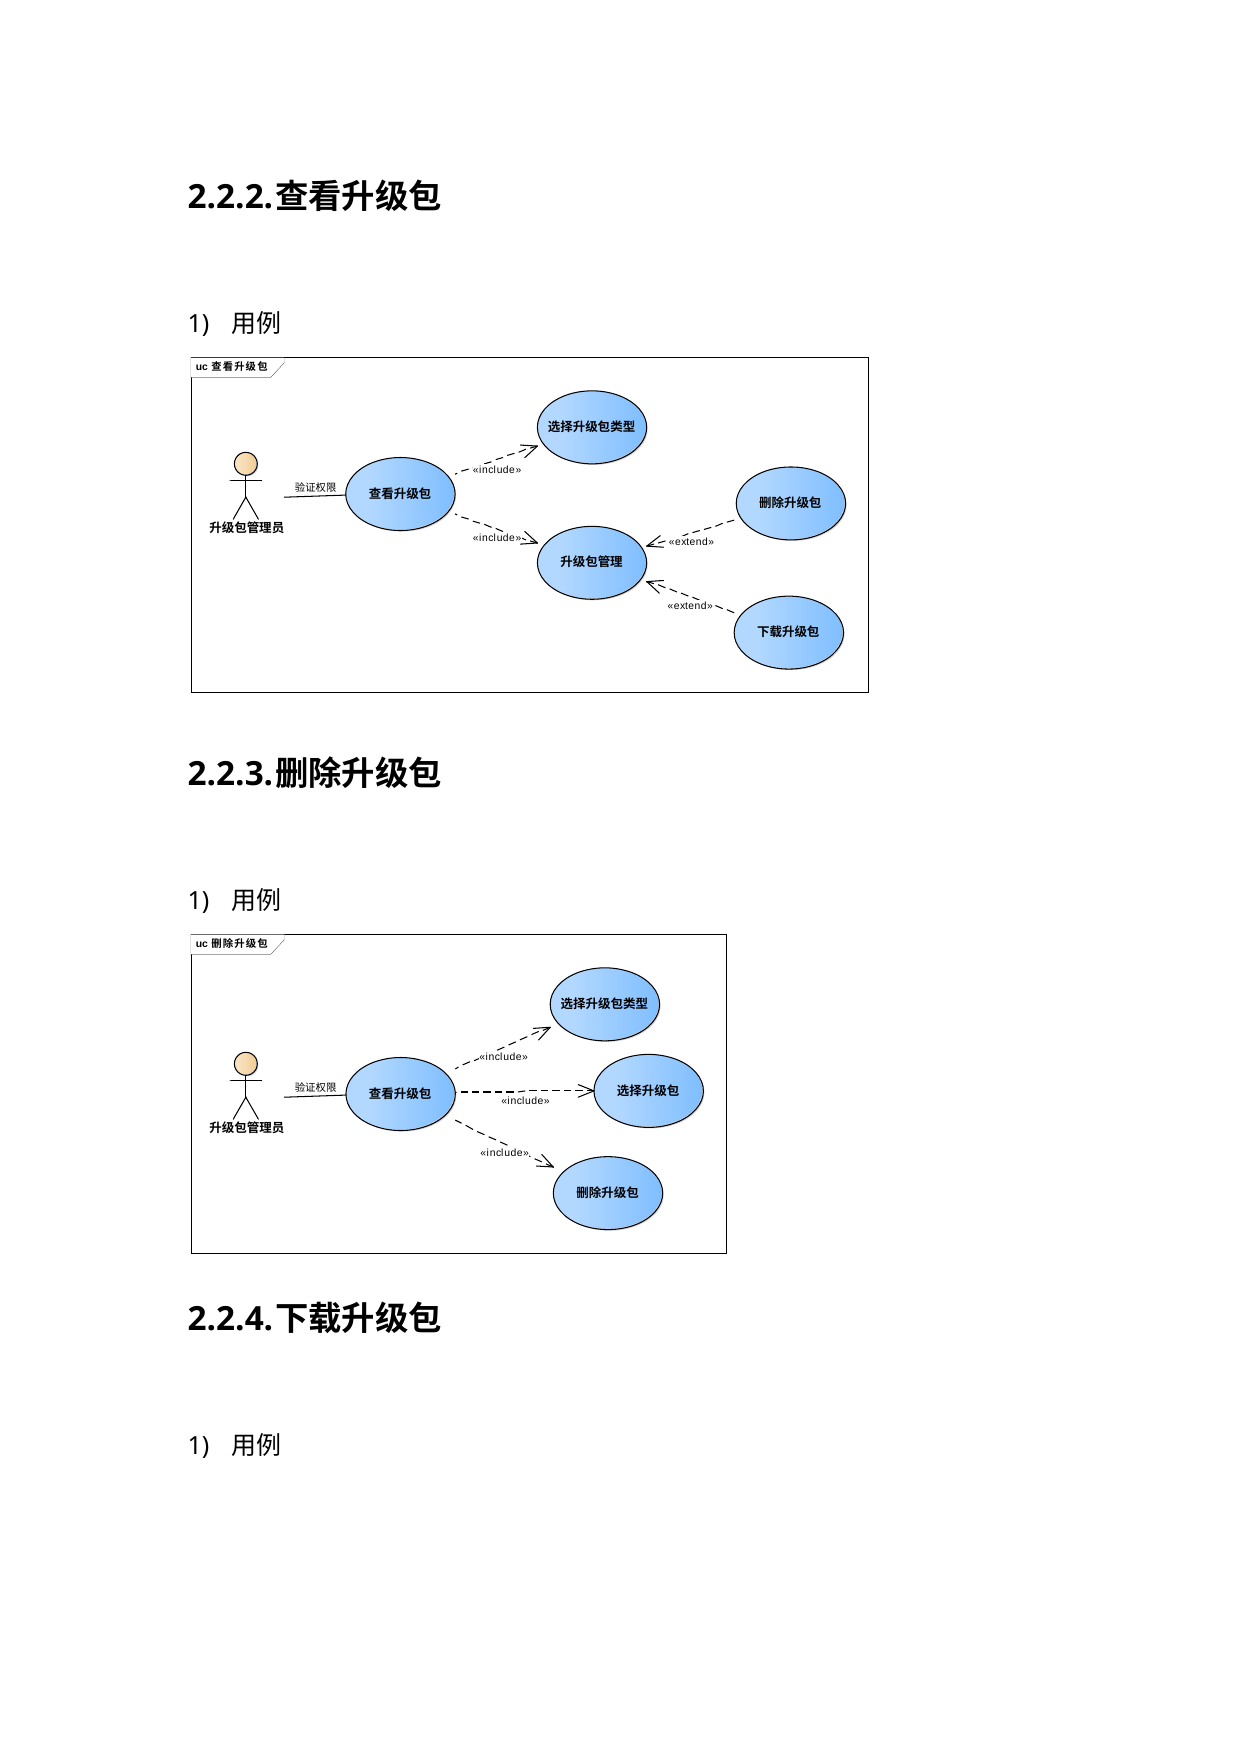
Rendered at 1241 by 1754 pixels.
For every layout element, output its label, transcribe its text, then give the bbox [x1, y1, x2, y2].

list 用例 [187, 1411, 1053, 1476]
list 用例 [187, 866, 1053, 931]
subtitle 删除升级包 [187, 739, 1053, 804]
subtitle 查看升级包 [187, 162, 1053, 227]
list 用例 [187, 289, 1053, 354]
subtitle 下载升级包 [187, 1283, 1053, 1348]
